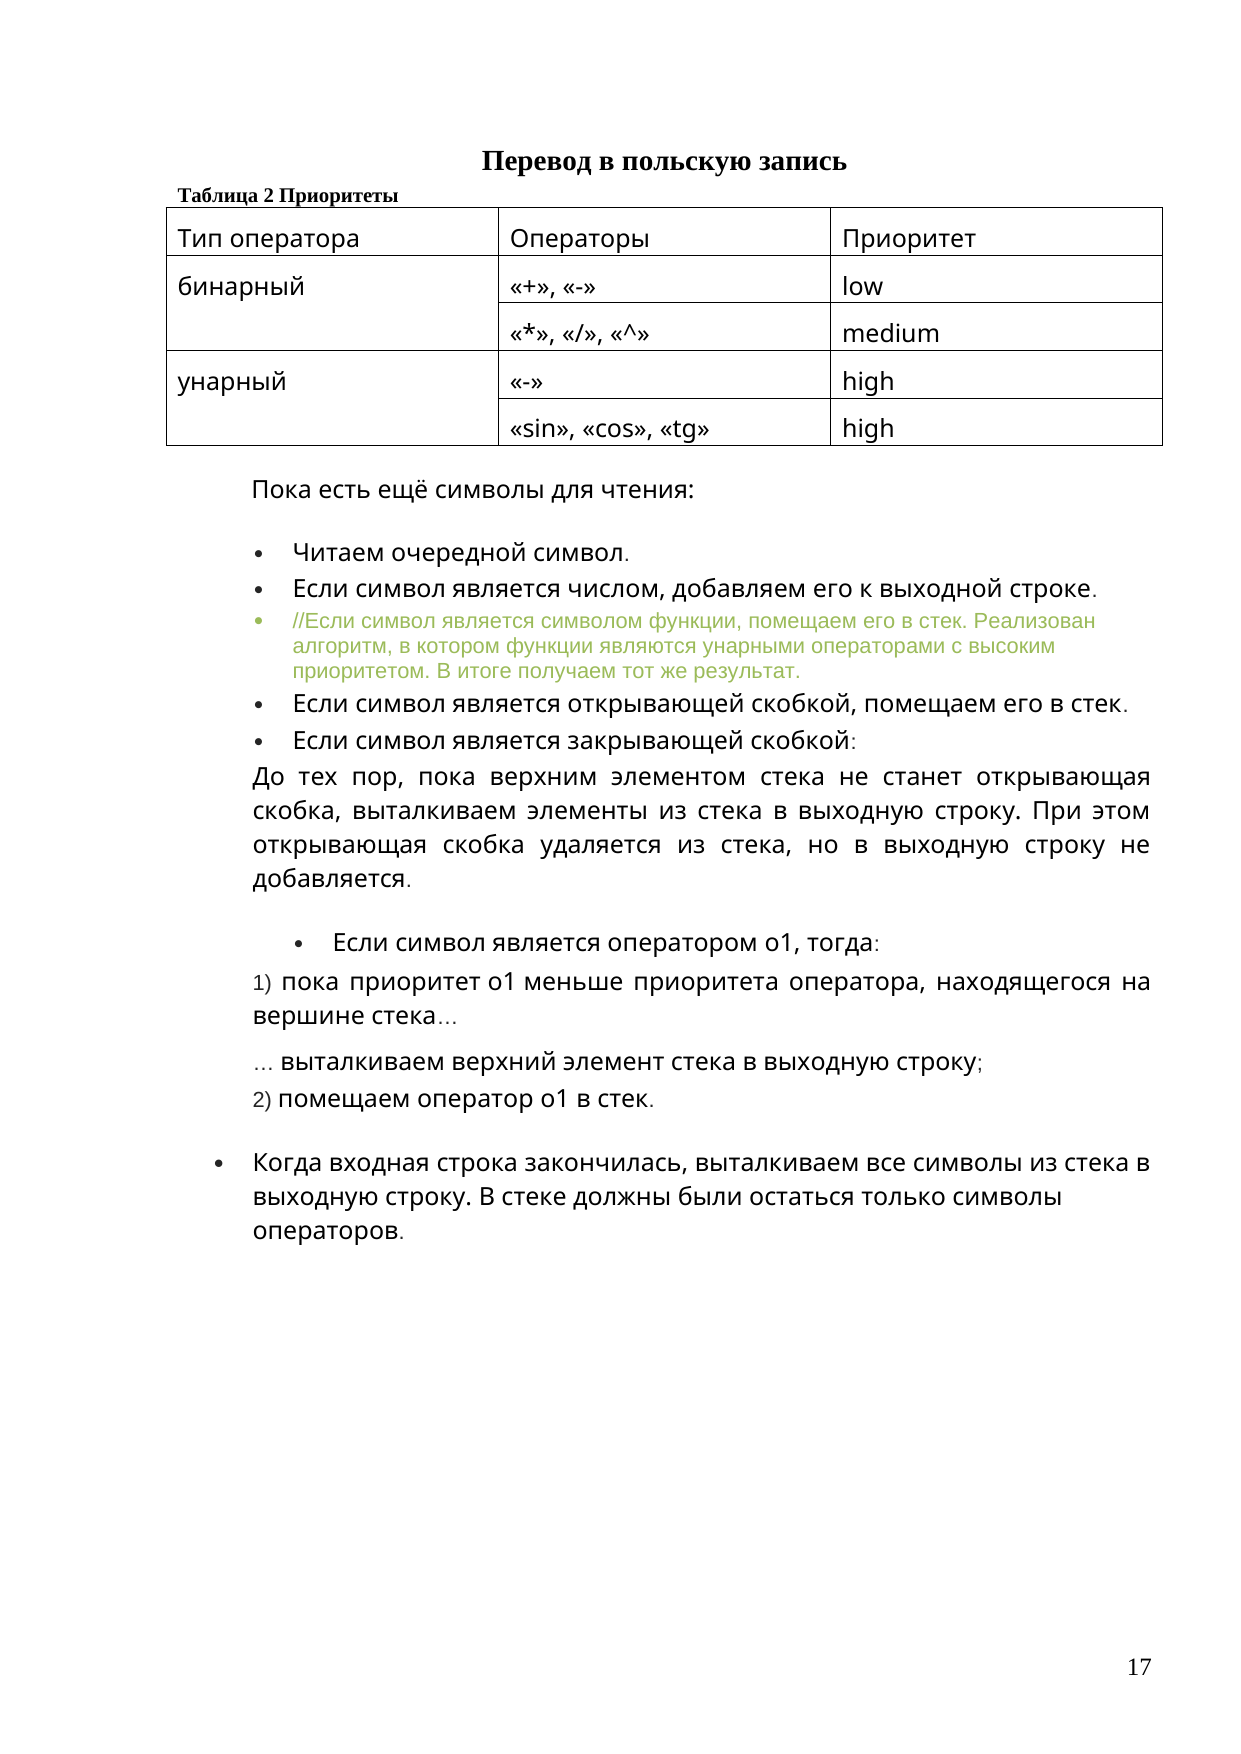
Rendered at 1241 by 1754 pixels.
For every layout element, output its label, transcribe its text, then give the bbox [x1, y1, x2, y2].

table_cell «sin», «cos», «tg» [499, 399, 830, 445]
text 2) помещаем оператор o1 в стек. [252, 1081, 1152, 1114]
table_cell medium [831, 303, 1162, 350]
list Если символ является открывающей скобкой, помещаем его в стек. [255, 686, 1152, 720]
text Пока есть ещё символы для чтения: [177, 471, 1152, 505]
list Читаем очередной символ. [255, 534, 1152, 568]
table_header Операторы [499, 208, 830, 254]
list Если символ является оператором о1, тогда: [295, 924, 1152, 958]
table_header Тип оператора [167, 208, 498, 254]
list Если символ является закрывающей скобкой: [255, 722, 1152, 756]
table_cell «-» [499, 351, 830, 397]
text Таблица 2 Приоритеты [177, 183, 1152, 207]
list //Если символ является символом функции, помещаем его в стек. Реализован алгоритм, в котором функции являются унарными операторами с высоким приоритетом. В итоге получаем тот же результат. [255, 608, 1152, 683]
table_cell high [831, 351, 1162, 397]
table_cell «+», «-» [499, 256, 830, 302]
table_cell «*», «/», «^» [499, 303, 830, 350]
text До тех пор, пока верхним элементом стека не станет открывающая скобка, выталкиваем элементы из стека в выходную строку. При этом открывающая скобка удаляется из стека, но в выходную строку не добавляется. [252, 759, 1152, 895]
subtitle Перевод в польскую запись [177, 143, 1152, 177]
table_cell бинарный [167, 256, 498, 350]
table_cell high [831, 399, 1162, 445]
text 1) пока приоритет o1 меньше приоритета оператора, находящегося на вершине стека… [252, 963, 1152, 1031]
table_cell унарный [167, 351, 498, 445]
table_cell low [831, 256, 1162, 302]
table_header Приоритет [831, 208, 1162, 254]
list Если символ является числом, добавляем его к выходной строке. [255, 571, 1152, 605]
list Когда входная строка закончилась, выталкиваем все символы из стека в выходную строку. В стеке должны были остаться только символы операторов. [215, 1145, 1152, 1247]
text … выталкиваем верхний элемент стека в выходную строку; [252, 1044, 1152, 1078]
